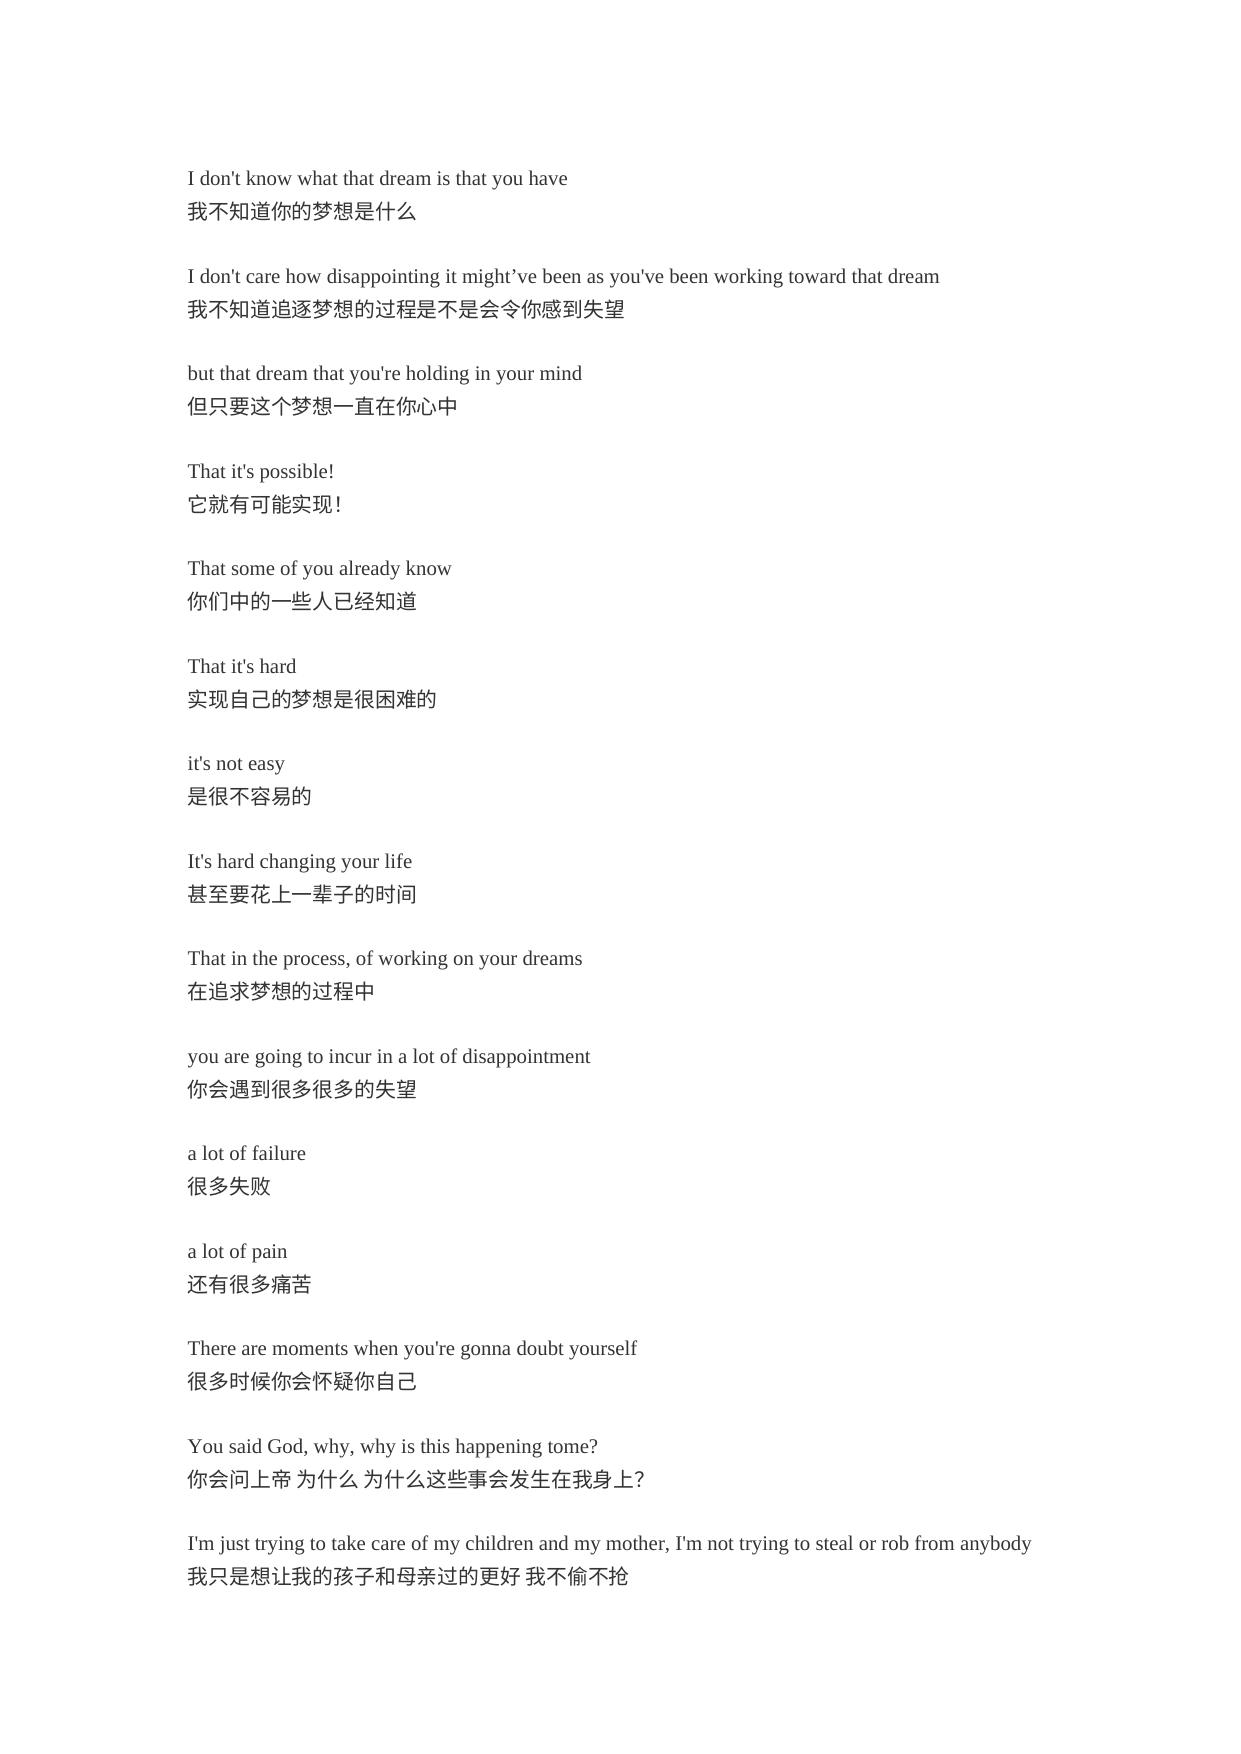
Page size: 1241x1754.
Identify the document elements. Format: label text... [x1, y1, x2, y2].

text 还有很多痛苦 [187, 1267, 1053, 1299]
text it's not easy [187, 747, 1053, 779]
text 你们中的一些人已经知道 [187, 584, 1053, 617]
text There are moments when you're gonna doubt yourself [187, 1332, 1053, 1364]
text It's hard changing your life [187, 844, 1053, 877]
text 你会遇到很多很多的失望 [187, 1072, 1053, 1104]
text 但只要这个梦想一直在你心中 [187, 389, 1053, 422]
text a lot of pain [187, 1234, 1053, 1267]
text 在追求梦想的过程中 [187, 974, 1053, 1007]
text 我只是想让我的孩子和母亲过的更好 我不偷不抢 [187, 1559, 1053, 1592]
text I'm just trying to take care of my children and my mother, I'm not trying to steal or rob from anybody [187, 1527, 1053, 1559]
text 很多失败 [187, 1169, 1053, 1202]
text That in the process, of working on your dreams [187, 942, 1053, 974]
text 我不知道你的梦想是什么 [187, 194, 1053, 227]
text I don't know what that dream is that you have [187, 162, 1053, 194]
text 甚至要花上一辈子的时间 [187, 877, 1053, 909]
text 是很不容易的 [187, 779, 1053, 812]
text 实现自己的梦想是很困难的 [187, 682, 1053, 714]
text 很多时候你会怀疑你自己 [187, 1364, 1053, 1397]
text That it's possible! [187, 454, 1053, 487]
text That some of you already know [187, 552, 1053, 584]
text I don't care how disappointing it might’ve been as you've been working toward that dream [187, 259, 1053, 292]
text 你会问上帝 为什么 为什么这些事会发生在我身上？ [187, 1462, 1053, 1494]
text a lot of failure [187, 1137, 1053, 1169]
text That it's hard [187, 649, 1053, 682]
text You said God, why, why is this happening tome? [187, 1429, 1053, 1462]
text you are going to incur in a lot of disappointment [187, 1039, 1053, 1072]
text 我不知道追逐梦想的过程是不是会令你感到失望 [187, 292, 1053, 324]
text but that dream that you're holding in your mind [187, 357, 1053, 389]
text 它就有可能实现！ [187, 487, 1053, 519]
